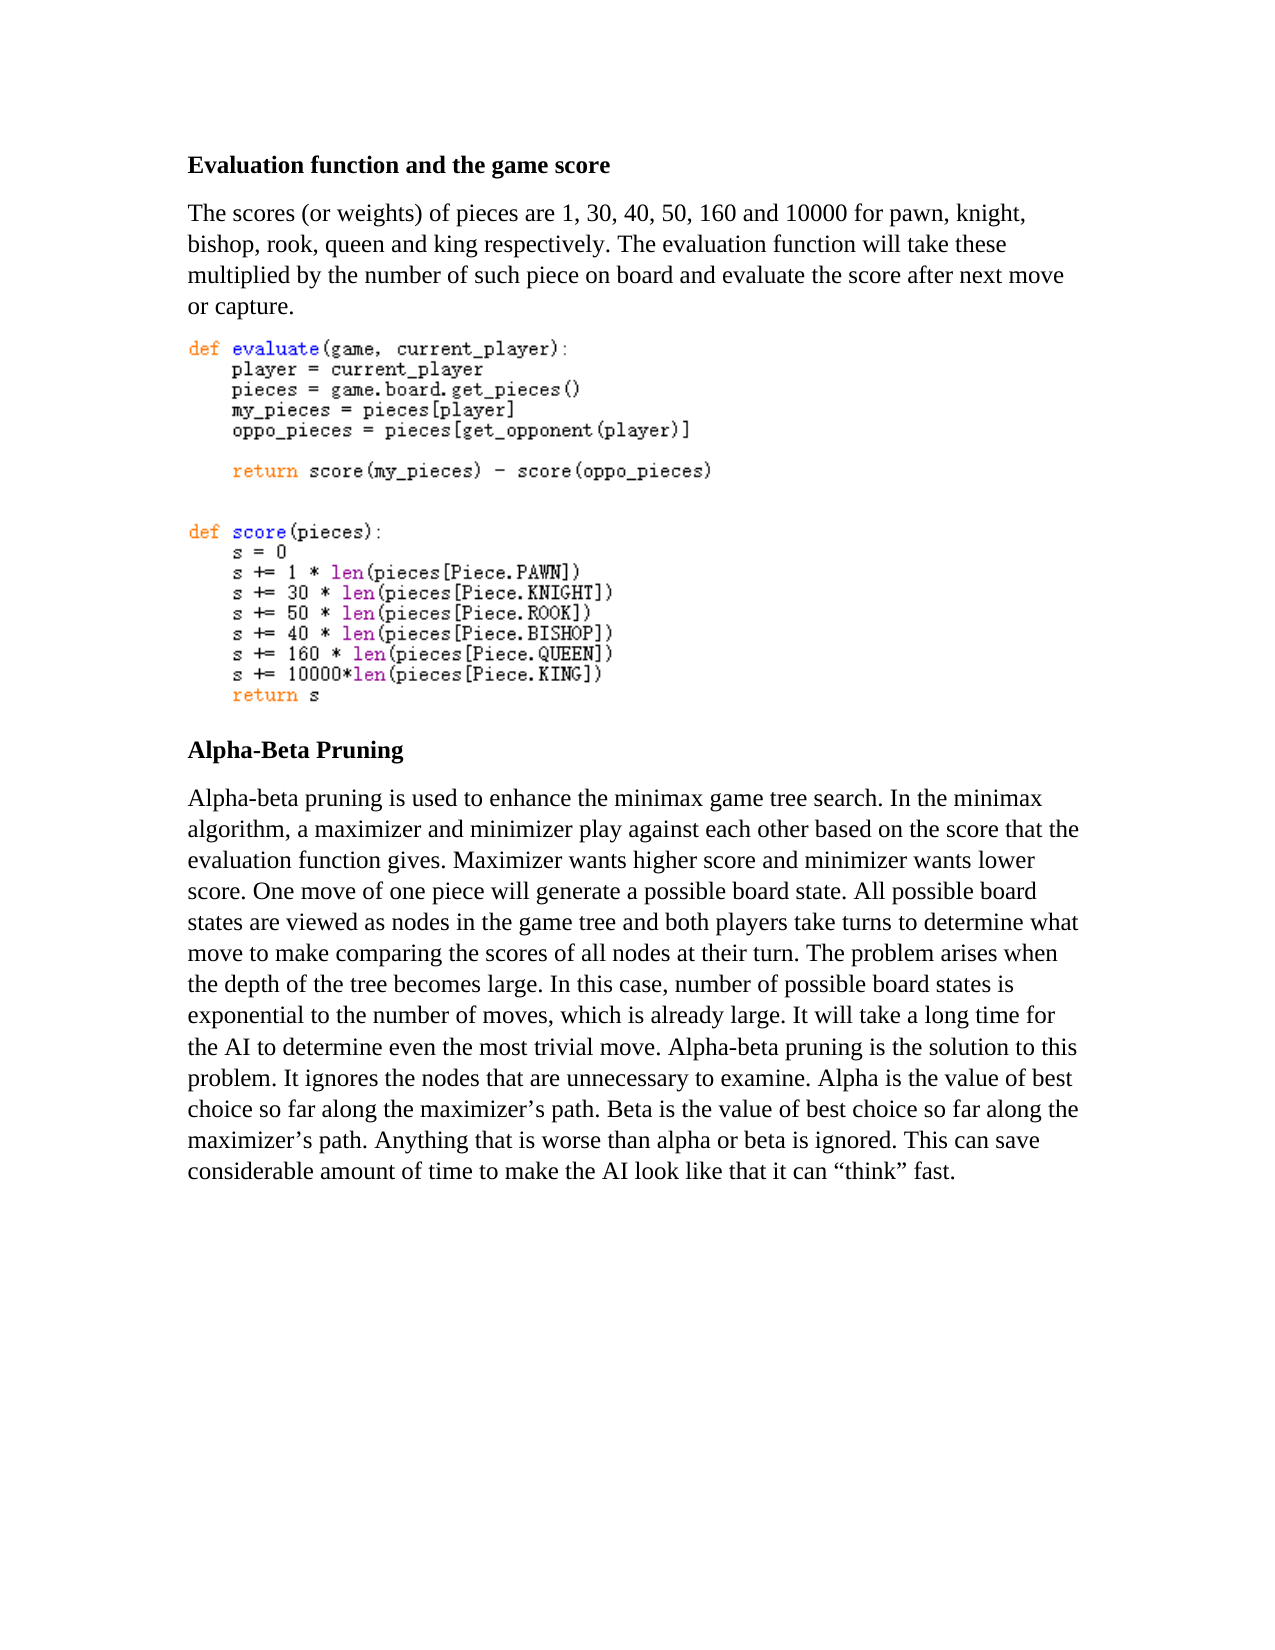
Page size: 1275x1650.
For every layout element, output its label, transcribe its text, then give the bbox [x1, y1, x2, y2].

picture [187, 338, 721, 717]
text The scores (or weights) of pieces are 1, 30, 40, 50, 160 and 10000 for pawn, knight, bishop, rook, queen and king respectively. The evaluation function will take these multiplied by the number of such piece on board and evaluate the score after next move or capture. [187, 198, 1087, 319]
text Evaluation function and the game score [187, 150, 1087, 179]
text Alpha-Beta Pruning [187, 736, 1087, 764]
text Alpha-beta pruning is used to enhance the minimax game tree search. In the minimax algorithm, a maximizer and minimizer play against each other based on the score that the evaluation function gives. Maximizer wants higher score and minimizer wants lower score. One move of one piece will generate a possible board state. All possible board states are viewed as nodes in the game tree and both players take turns to determine what move to make comparing the scores of all nodes at their turn. The problem arises when the depth of the tree becomes large. In this case, number of possible board states is exponential to the number of moves, which is already large. It will take a long time for the AI to determine even the most trivial move. Alpha-beta pruning is the solution to this problem. It ignores the nodes that are unnecessary to examine. Alpha is the value of best choice so far along the maximizer’s path. Beta is the value of best choice so far along the maximizer’s path. Anything that is worse than alpha or beta is ignored. This can save considerable amount of time to make the AI look like that it can “think” fast. [187, 783, 1087, 1184]
